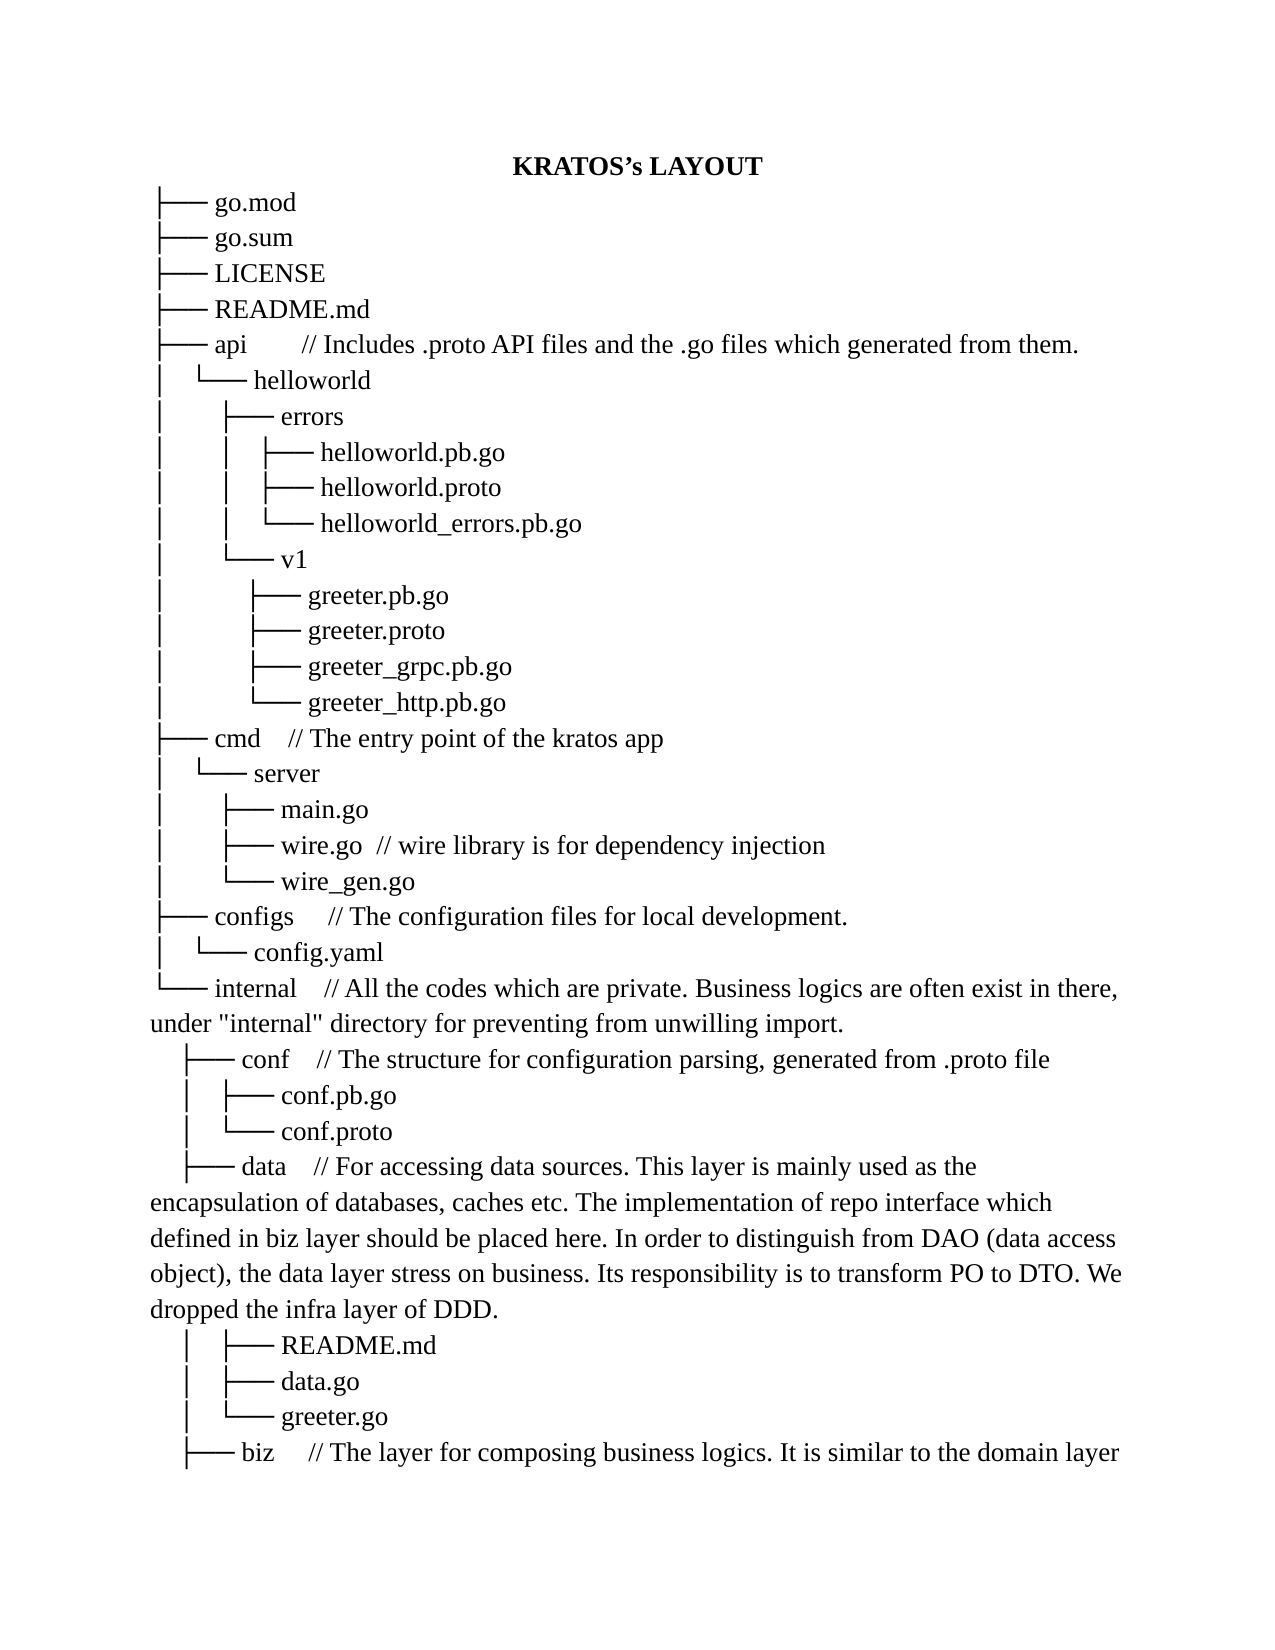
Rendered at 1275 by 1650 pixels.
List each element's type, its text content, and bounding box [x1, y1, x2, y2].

text KRATOS’s LAYOUT [150, 150, 1125, 181]
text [150, 186, 1125, 1467]
